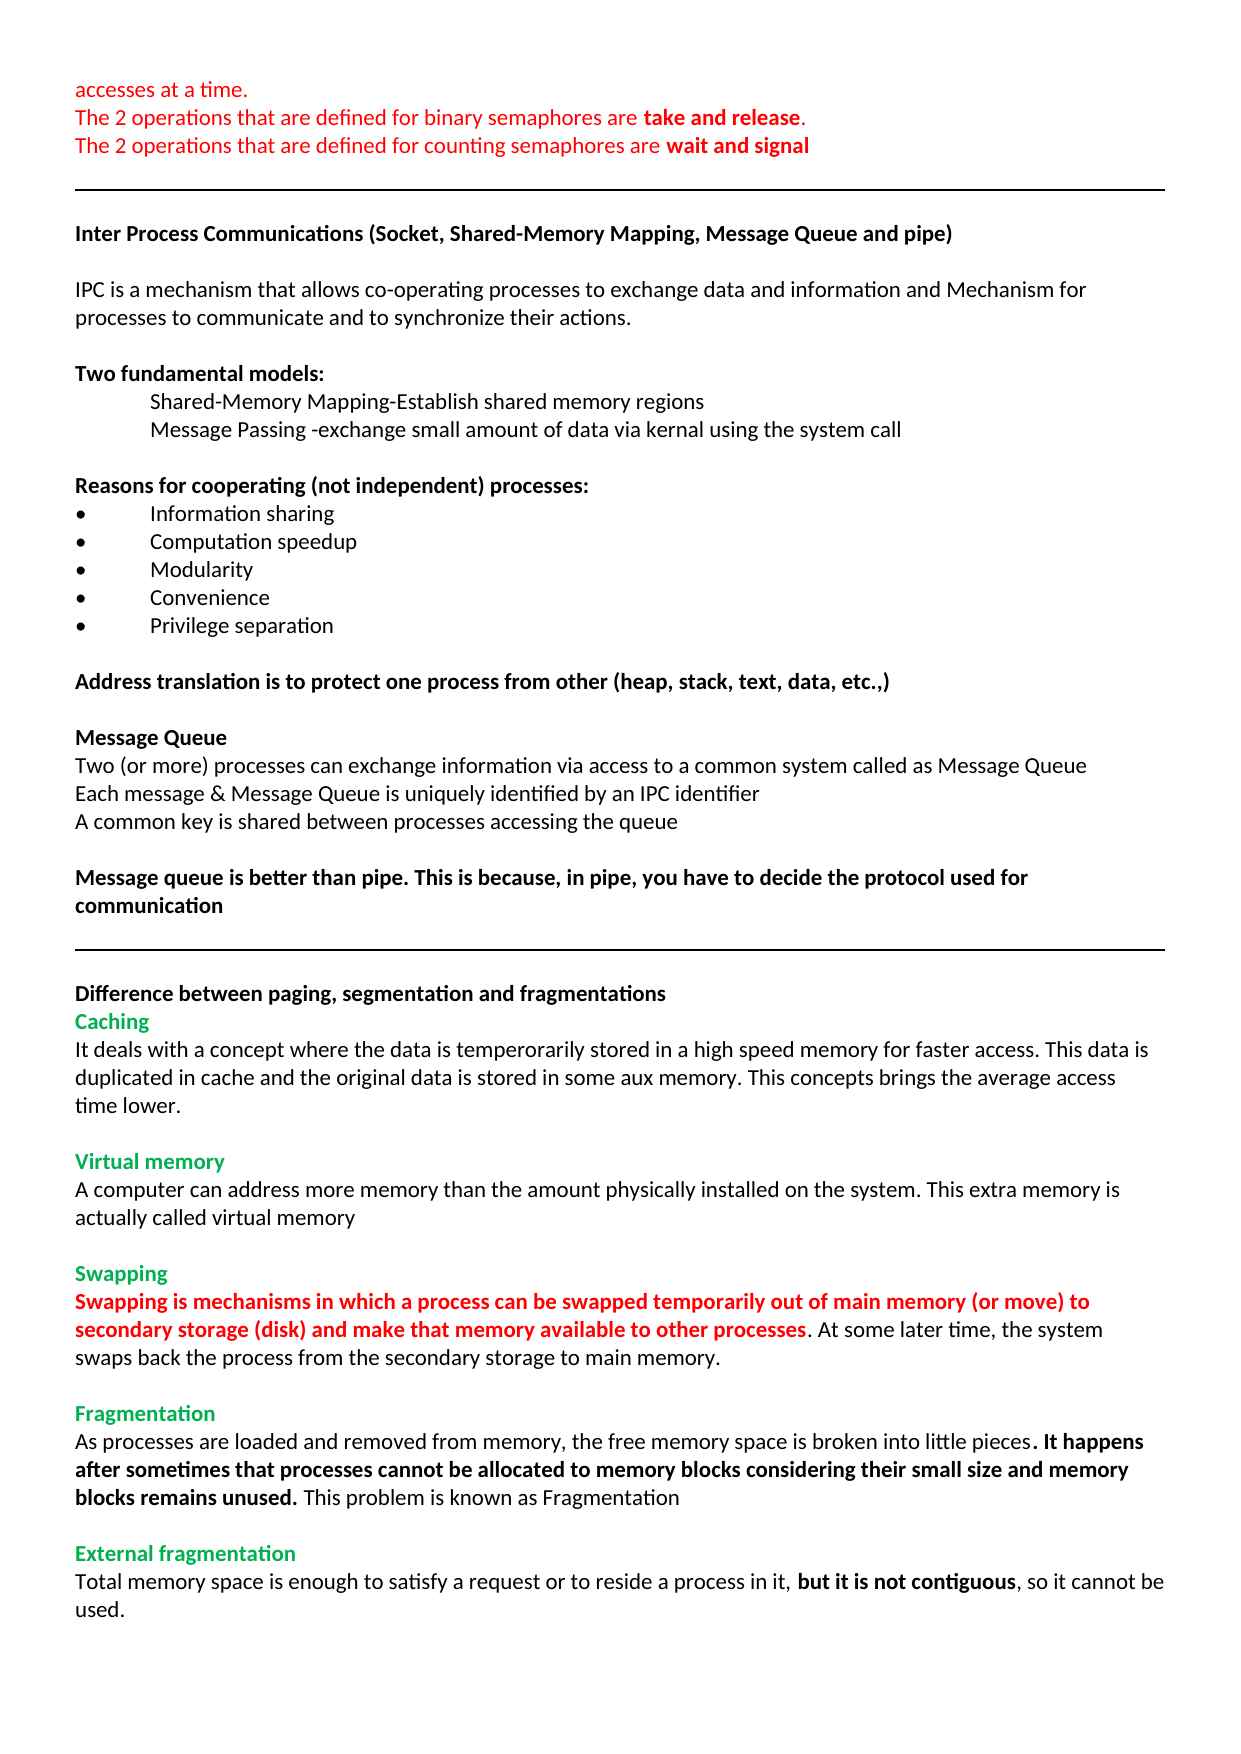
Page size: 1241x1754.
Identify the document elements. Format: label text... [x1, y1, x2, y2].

text Message Passing -exchange small amount of data via kernal using the system call [75, 415, 1165, 443]
text As processes are loaded and removed from memory, the free memory space is broken into little pieces. It happens after sometimes that processes cannot be allocated to memory blocks considering their small size and memory blocks remains unused. This problem is known as Fragmentation [75, 1427, 1165, 1511]
text Message queue is better than pipe. This is because, in pipe, you have to decide the protocol used for communication [75, 863, 1165, 919]
text Two (or more) processes can exchange information via access to a common system called as Message Queue [75, 751, 1165, 779]
text Difference between paging, segmentation and fragmentations [75, 979, 1165, 1007]
text Message Queue [75, 723, 1165, 751]
text • Privilege separation [75, 611, 1165, 639]
text Address translation is to protect one process from other (heap, stack, text, data, etc.,) [75, 667, 1165, 695]
text Shared-Memory Mapping-Establish shared memory regions [75, 387, 1165, 415]
text • Modularity [75, 555, 1165, 583]
text External fragmentation [75, 1539, 1165, 1567]
text Inter Process Communications (Socket, Shared-Memory Mapping, Message Queue and pipe) [75, 219, 1165, 247]
text A common key is shared between processes accessing the queue [75, 807, 1165, 835]
text Two fundamental models: [75, 359, 1165, 387]
text Each message & Message Queue is uniquely identified by an IPC identifier [75, 779, 1165, 807]
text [75, 75, 1165, 159]
text • Convenience [75, 583, 1165, 611]
text IPC is a mechanism that allows co-operating processes to exchange data and information and Mechanism for processes to communicate and to synchronize their actions. [75, 275, 1165, 331]
text It deals with a concept where the data is temperorarily stored in a high speed memory for faster access. This data is duplicated in cache and the original data is stored in some aux memory. This concepts brings the average access time lower. [75, 1035, 1165, 1119]
text Virtual memory [75, 1147, 1165, 1175]
text A computer can address more memory than the amount physically installed on the system. This extra memory is actually called virtual memory [75, 1175, 1165, 1231]
text Caching [75, 1007, 1165, 1035]
text Total memory space is enough to satisfy a request or to reside a process in it, but it is not contiguous, so it cannot be used. [75, 1567, 1165, 1623]
text • Computation speedup [75, 527, 1165, 555]
text Fragmentation [75, 1399, 1165, 1427]
text • Information sharing [75, 499, 1165, 527]
text Swapping [75, 1259, 1165, 1287]
text Reasons for cooperating (not independent) processes: [75, 471, 1165, 499]
text Swapping is mechanisms in which a process can be swapped temporarily out of main memory (or move) to secondary storage (disk) and make that memory available to other processes. At some later time, the system swaps back the process from the secondary storage to main memory. [75, 1287, 1165, 1371]
